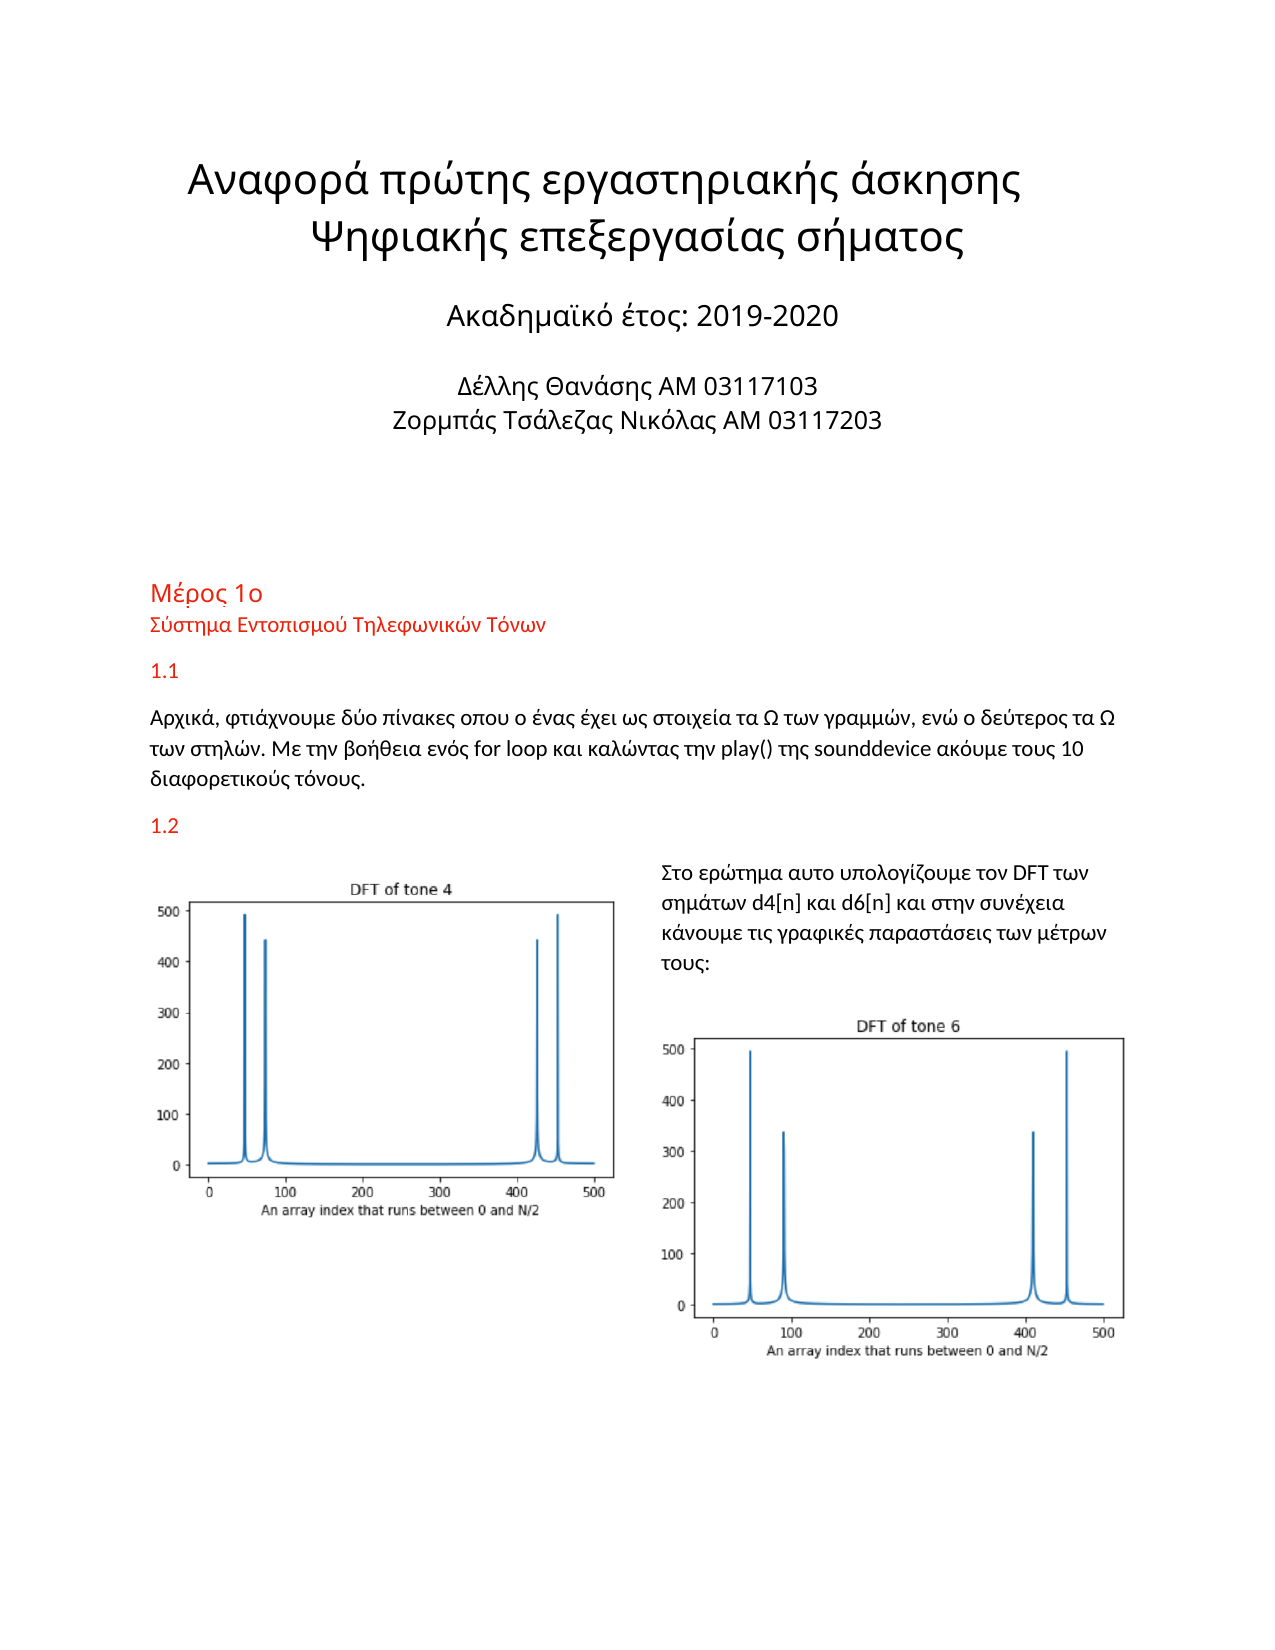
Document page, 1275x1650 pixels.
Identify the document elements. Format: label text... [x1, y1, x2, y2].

subtitle Αναφορά πρώτης εργαστηριακής άσκησης Ψηφιακής επεξεργασίας σήματος [150, 150, 1125, 263]
text 1.1 [150, 657, 1125, 685]
text Σύστημα Εντοπισμού Τηλεφωνικών Τόνων [150, 610, 1125, 638]
subtitle Ακαδημαϊκό έτος: 2019-2020 [150, 295, 1125, 334]
picture [654, 1011, 1136, 1370]
text Στο ερώτημα αυτο υπολογίζουμε τον DFT των σημάτων d4[n] και d6[n] και στην συνέχεια κάνουμε τις γραφικές παραστάσεις των μέτρων τους: [150, 858, 1125, 976]
text Δέλλης Θανάσης ΑΜ 03117103 [150, 368, 1125, 403]
picture [148, 870, 637, 1236]
text 1.2 [150, 811, 1125, 839]
text Μέρος 1ο [150, 576, 1125, 610]
text Ζορμπάς Τσάλεζας Νικόλας ΑΜ 03117203 [150, 403, 1125, 437]
text Αρχικά, φτιάχνουμε δύο πίνακες οπου ο ένας έχει ως στοιχεία τα Ω των γραμμών, ενώ ο δεύτερος τα Ω των στηλών. Με την βοήθεια ενός for loop και καλώντας την play() της sounddevice ακόυμε τους 10 διαφορετικούς τόνους. [150, 703, 1125, 792]
